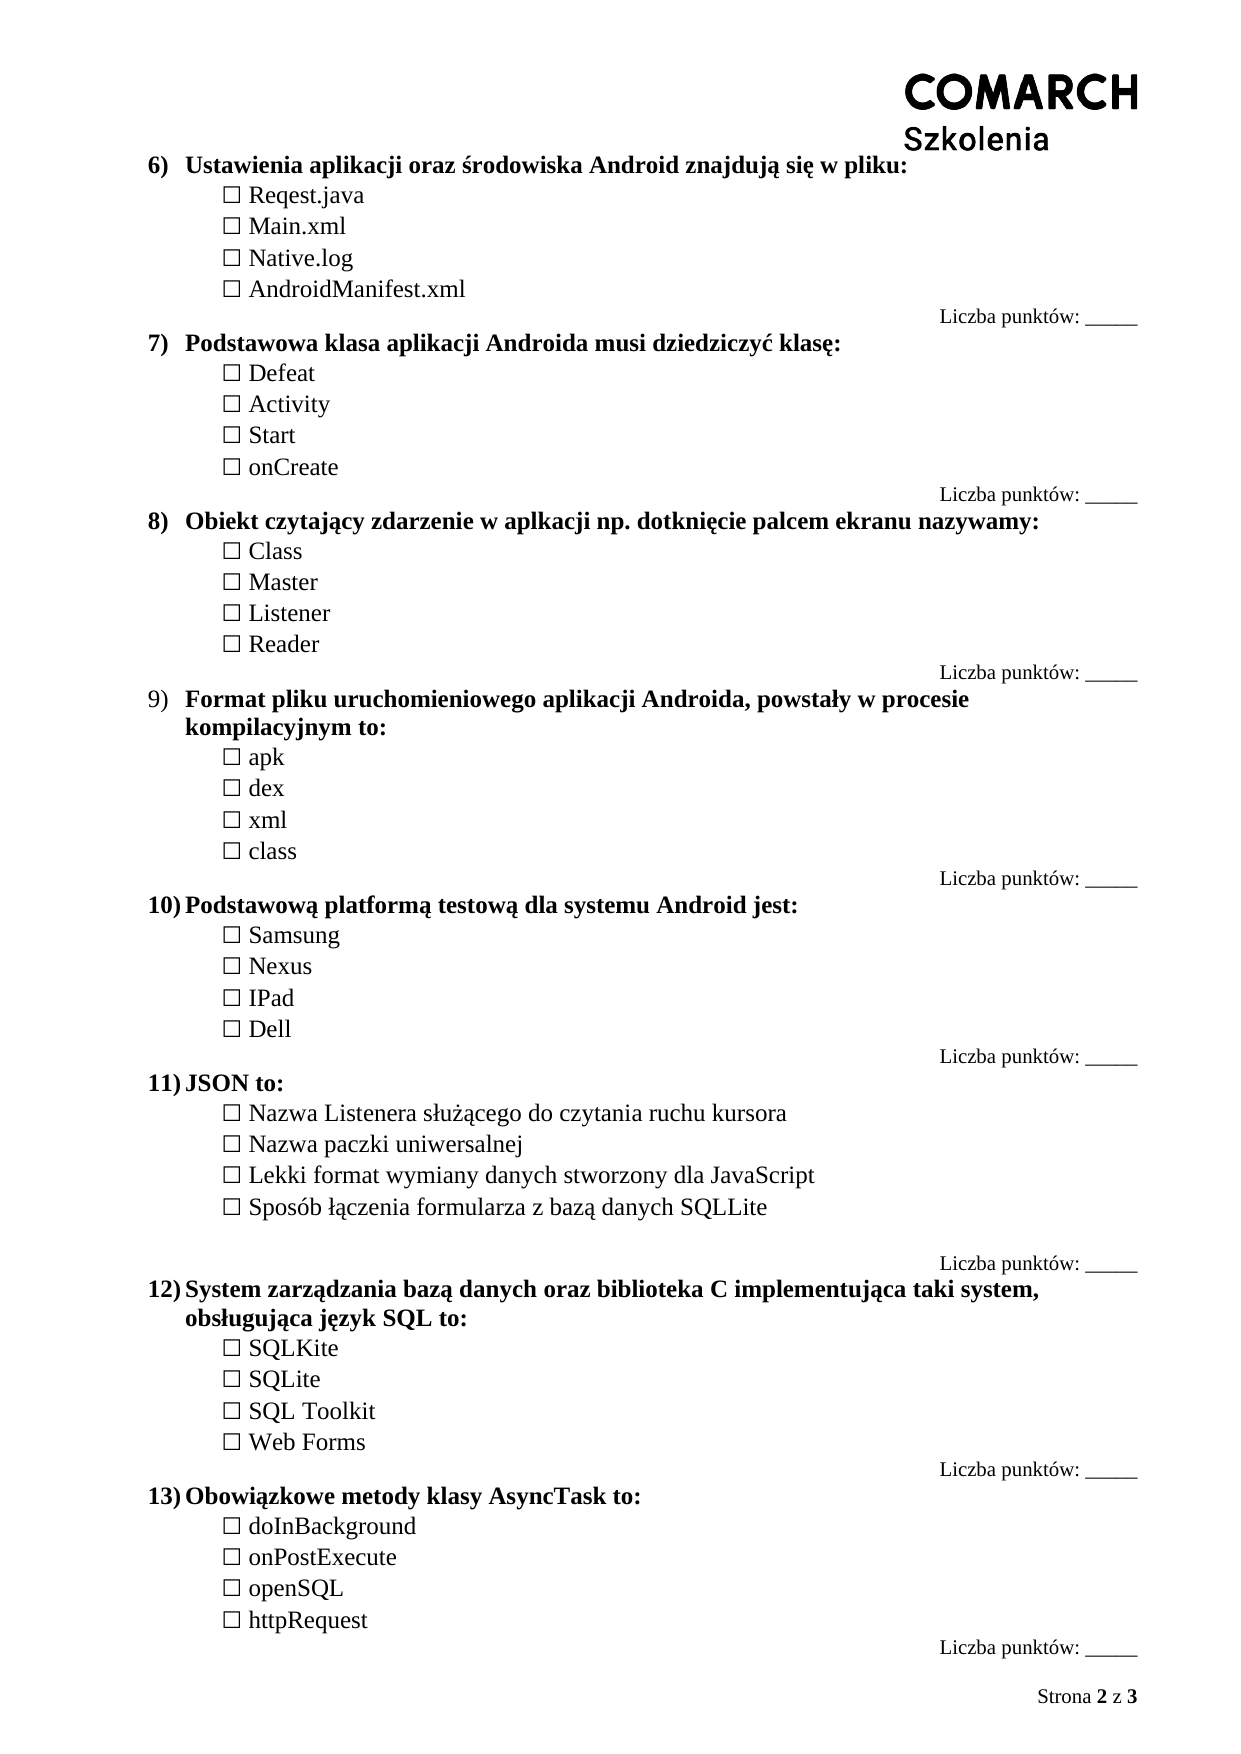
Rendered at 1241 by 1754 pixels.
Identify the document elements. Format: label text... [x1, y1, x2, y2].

text Start [221, 419, 1137, 451]
list System zarządzania bazą danych oraz biblioteka C implementująca taki system, obsługująca język SQL to: [148, 1274, 1137, 1332]
text dex [221, 772, 1137, 804]
text Defeat [221, 357, 1137, 388]
text IPad [221, 981, 1137, 1013]
text Native.log [221, 241, 1137, 273]
text class [221, 835, 1137, 866]
text Liczba punktów: [148, 1635, 1137, 1659]
text xml [221, 804, 1137, 835]
text Dell [221, 1013, 1137, 1044]
text apk [221, 741, 1137, 772]
text SQL Toolkit [221, 1394, 1137, 1426]
text AndroidManifest.xml [221, 273, 1137, 304]
list Podstawowa klasa aplikacji Androida musi dziedziczyć klasę: [148, 328, 1137, 357]
text Reqest.java [221, 179, 1137, 210]
text httpRequest [221, 1604, 1137, 1635]
text Master [221, 566, 1137, 597]
text Nazwa paczki uniwersalnej [221, 1128, 1137, 1159]
text Samsung [221, 919, 1137, 950]
list Format pliku uruchomieniowego aplikacji Androida, powstały w procesie kompilacyjnym to: [148, 684, 1137, 741]
list Podstawową platformą testową dla systemu Android jest: [148, 890, 1137, 919]
text onCreate [221, 451, 1137, 482]
text Activity [221, 388, 1137, 419]
list JSON to: [148, 1068, 1137, 1097]
text SQLKite [221, 1332, 1137, 1363]
text Listener [221, 597, 1137, 628]
list Obowiązkowe metody klasy AsyncTask to: [148, 1481, 1137, 1510]
text Liczba punktów: [148, 1044, 1137, 1068]
text openSQL [221, 1572, 1137, 1604]
text Main.xml [221, 210, 1137, 241]
list Obiekt czytający zdarzenie w aplkacji np. dotknięcie palcem ekranu nazywamy: [148, 506, 1137, 534]
text Reader [221, 628, 1137, 659]
text Liczba punktów: [148, 482, 1137, 506]
text Liczba punktów: [148, 304, 1137, 328]
text Liczba punktów: [148, 1251, 1137, 1274]
text Class [221, 534, 1137, 566]
text Sposób łączenia formularza z bazą danych SQLLite [221, 1191, 1137, 1222]
text Liczba punktów: [148, 659, 1137, 684]
text Lekki format wymiany danych stworzony dla JavaScript [221, 1159, 1137, 1191]
text Nazwa Listenera służącego do czytania ruchu kursora [221, 1097, 1137, 1128]
text Web Forms [221, 1426, 1137, 1457]
text onPostExecute [221, 1541, 1137, 1572]
text Nexus [221, 950, 1137, 981]
text Liczba punktów: [148, 1457, 1137, 1481]
list Ustawienia aplikacji oraz środowiska Android znajdują się w pliku: [148, 150, 1137, 179]
picture [904, 73, 1138, 151]
text SQLite [221, 1363, 1137, 1394]
text Liczba punktów: [148, 866, 1137, 890]
text doInBackground [221, 1510, 1137, 1541]
